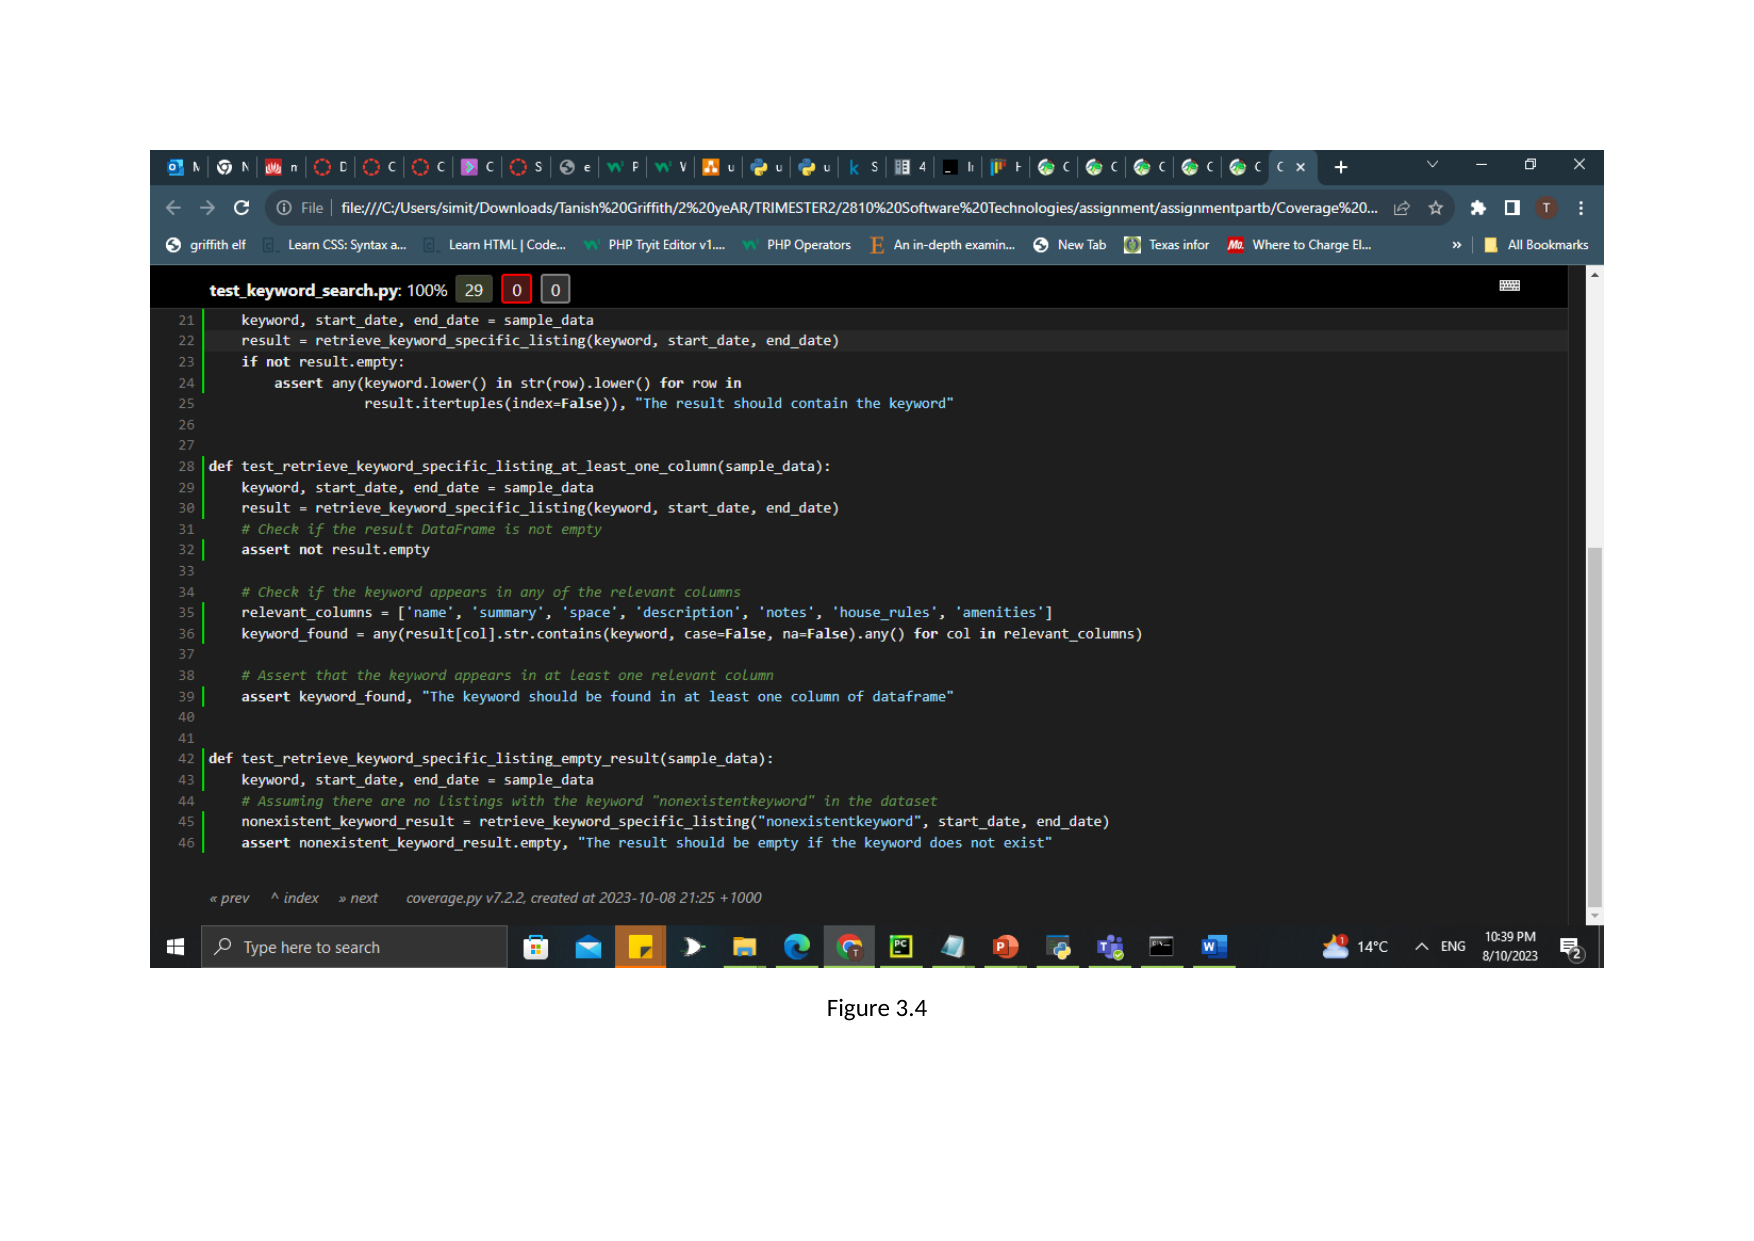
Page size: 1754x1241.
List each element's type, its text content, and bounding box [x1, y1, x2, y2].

text Figure 3.4 [150, 992, 1604, 1023]
picture [150, 150, 1604, 968]
